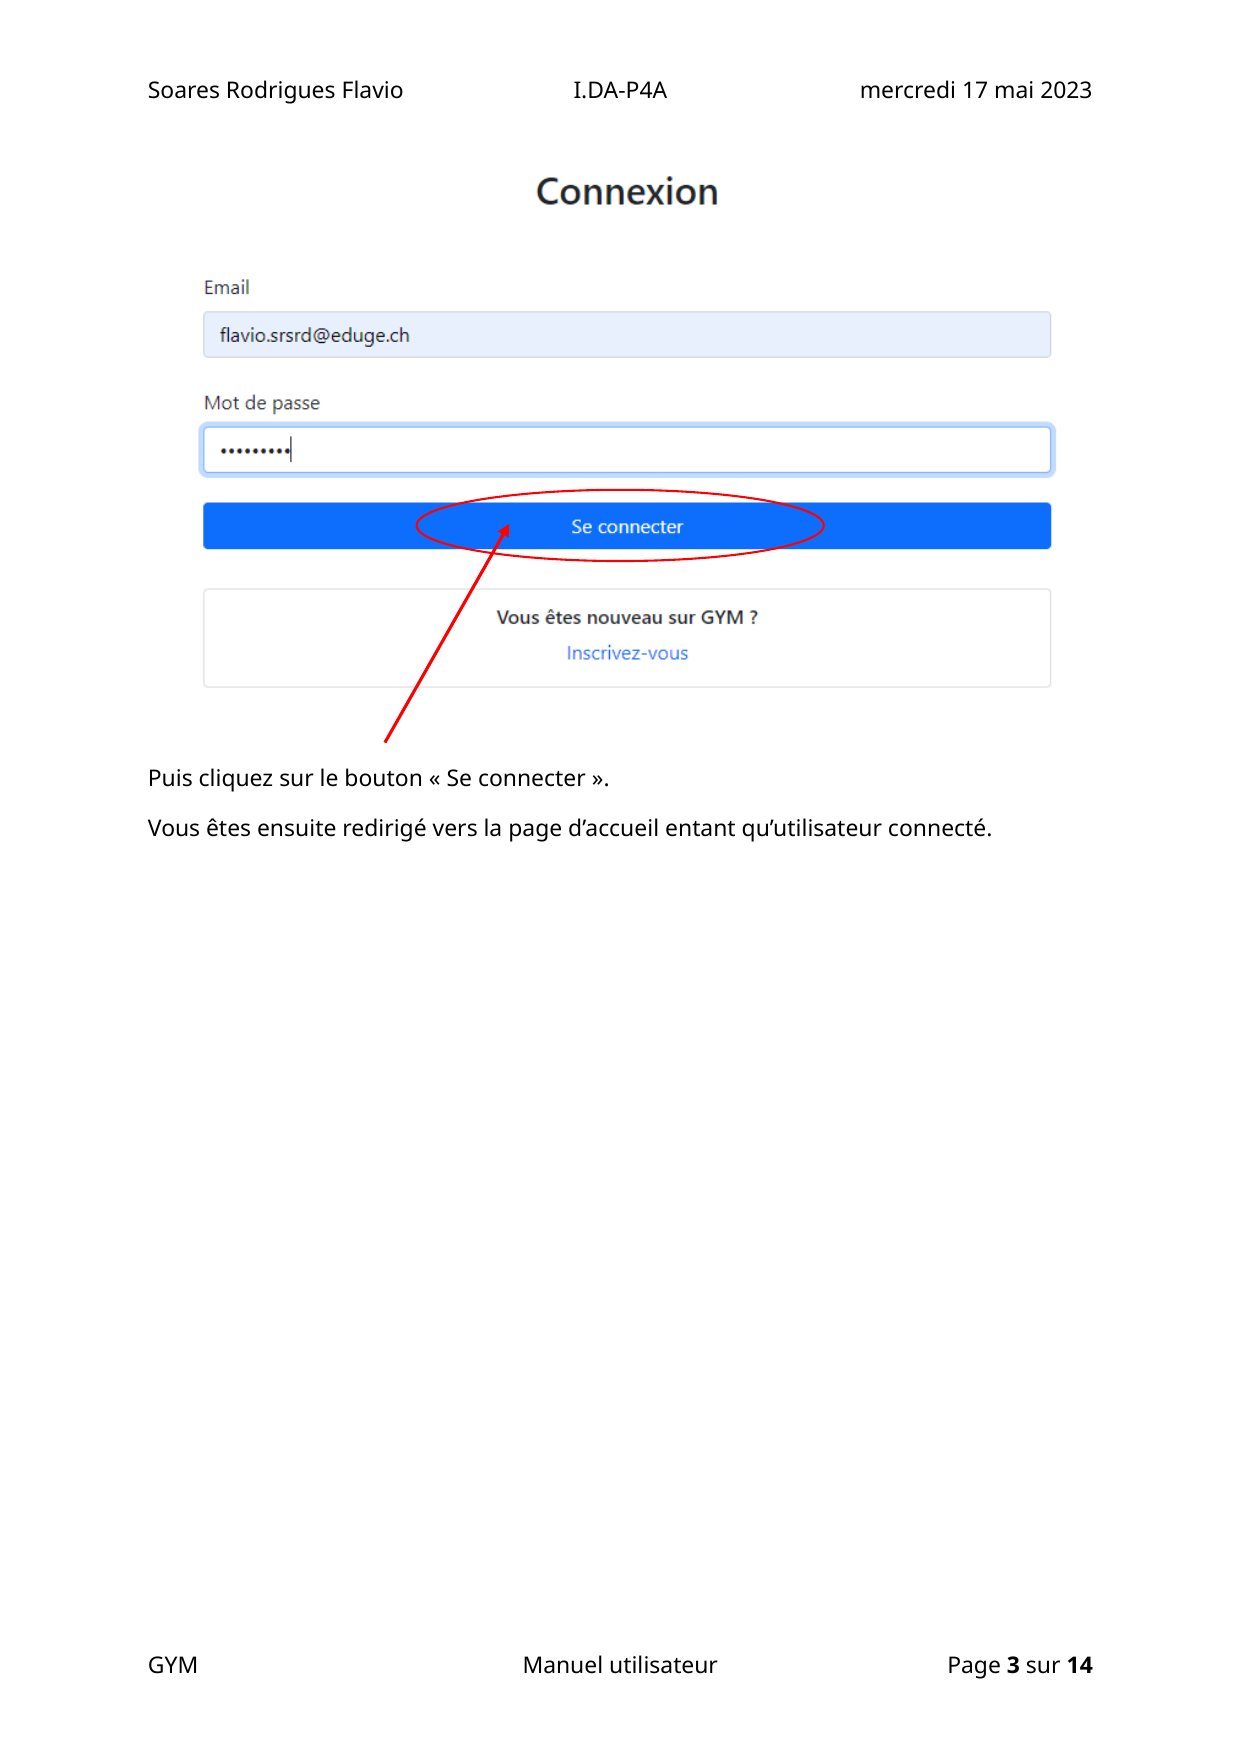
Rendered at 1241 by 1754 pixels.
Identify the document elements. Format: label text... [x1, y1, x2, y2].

picture [418, 491, 822, 560]
text Vous êtes ensuite redirigé vers la page d’accueil entant qu’utilisateur connecté. [148, 812, 1093, 843]
text Puis cliquez sur le bouton « Se connecter ». [148, 762, 1093, 793]
picture [147, 147, 1093, 743]
